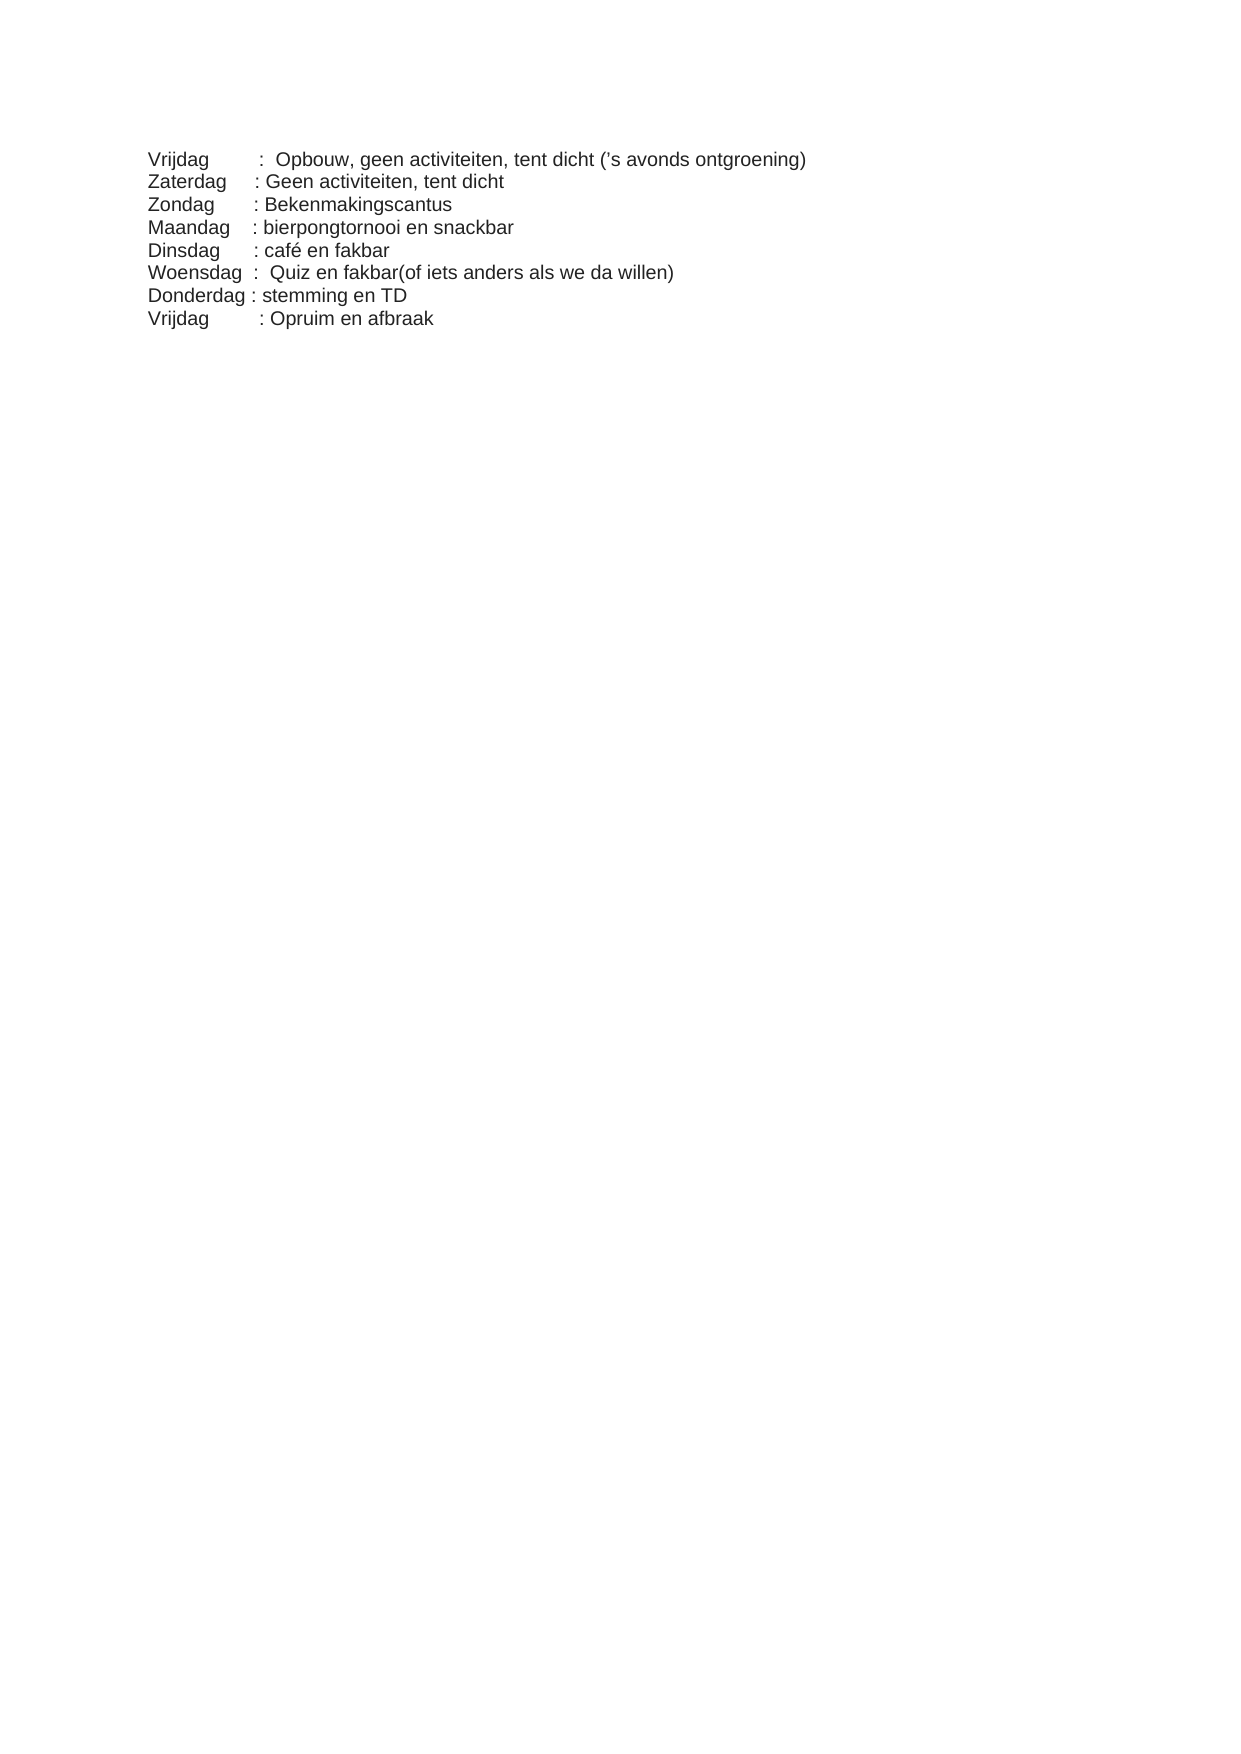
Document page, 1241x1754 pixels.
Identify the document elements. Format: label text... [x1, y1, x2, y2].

text Maandag : bierpongtornooi en snackbar [148, 216, 1093, 238]
text Vrijdag : Opruim en afbraak [148, 307, 1093, 329]
text Zaterdag : Geen activiteiten, tent dicht [148, 170, 1093, 193]
text Vrijdag : Opbouw, geen activiteiten, tent dicht (’s avonds ontgroening) [148, 148, 1093, 170]
text Woensdag : Quiz en fakbar(of iets anders als we da willen) [148, 261, 1093, 284]
text Zondag : Bekenmakingscantus [148, 193, 1093, 216]
text Donderdag : stemming en TD [148, 284, 1093, 307]
text Dinsdag : café en fakbar [148, 238, 1093, 261]
